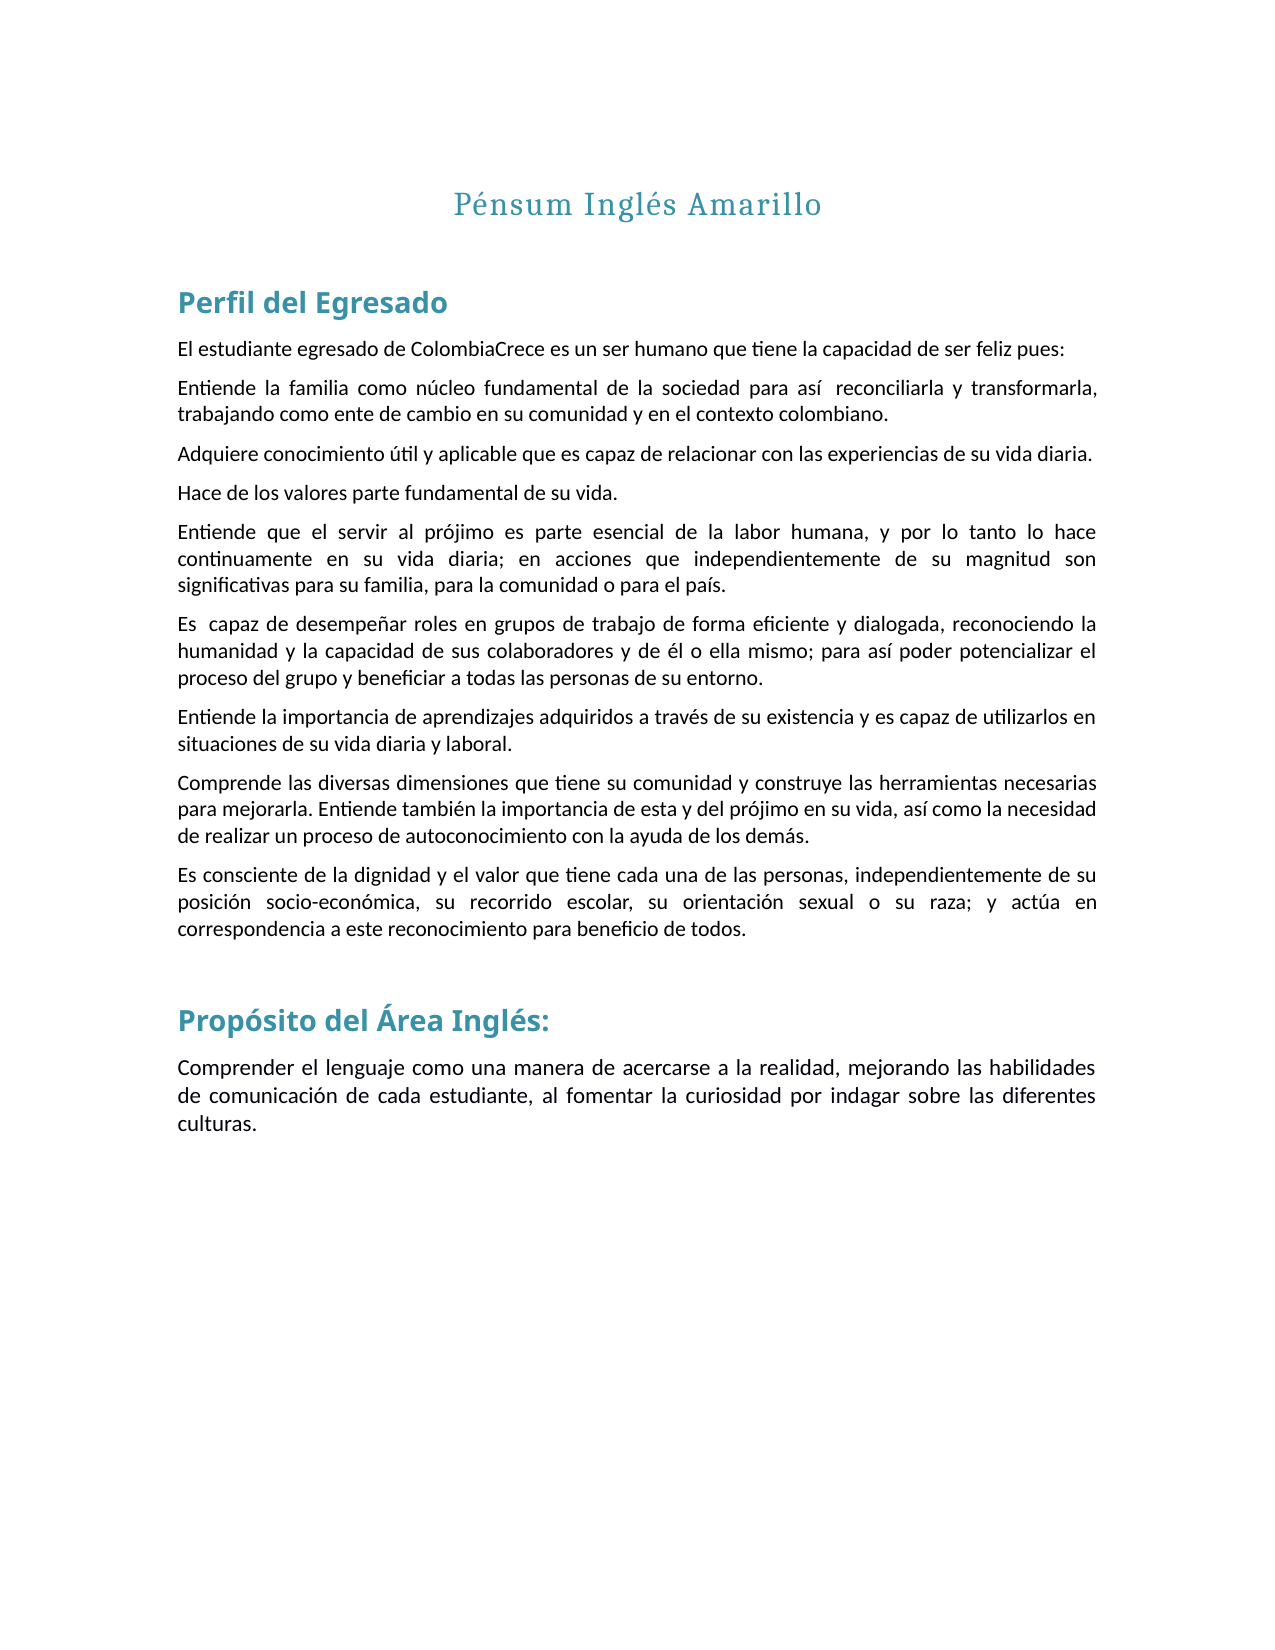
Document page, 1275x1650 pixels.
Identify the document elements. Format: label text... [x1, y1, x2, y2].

list Entiende la familia como núcleo fundamental de la sociedad para así reconciliarla y transformarla, trabajando como ente de cambio en su comunidad y en el contexto colombiano. [177, 374, 1098, 427]
list Comprender el lenguaje como una manera de acercarse a la realidad, mejorando las habilidades de comunicación de cada estudiante, al fomentar la curiosidad por indagar sobre las diferentes culturas. [177, 1053, 1098, 1137]
list Perfil del Egresado [177, 283, 1098, 322]
list El estudiante egresado de ColombiaCrece es un ser humano que tiene la capacidad de ser feliz pues: [177, 335, 1098, 361]
text Pénsum Inglés Amarillo [177, 185, 1098, 223]
list Propósito del Área Inglés: [177, 1001, 1098, 1040]
list Comprende las diversas dimensiones que tiene su comunidad y construye las herramientas necesarias para mejorarla. Entiende también la importancia de esta y del prójimo en su vida, así como la necesidad de realizar un proceso de autoconocimiento con la ayuda de los demás. [177, 769, 1098, 849]
list Hace de los valores parte fundamental de su vida. [177, 479, 1098, 506]
list Es capaz de desempeñar roles en grupos de trabajo de forma eficiente y dialogada, reconociendo la humanidad y la capacidad de sus colaboradores y de él o ella mismo; para así poder potencializar el proceso del grupo y beneficiar a todas las personas de su entorno. [177, 611, 1098, 691]
list Entiende la importancia de aprendizajes adquiridos a través de su existencia y es capaz de utilizarlos en situaciones de su vida diaria y laboral. [177, 703, 1098, 756]
list Adquiere conocimiento útil y aplicable que es capaz de relacionar con las experiencias de su vida diaria. [177, 440, 1098, 466]
list Es consciente de la dignidad y el valor que tiene cada una de las personas, independientemente de su posición socio-económica, su recorrido escolar, su orientación sexual o su raza; y actúa en correspondencia a este reconocimiento para beneficio de todos. [177, 861, 1098, 941]
list Entiende que el servir al prójimo es parte esencial de la labor humana, y por lo tanto lo hace continuamente en su vida diaria; en acciones que independientemente de su magnitud son significativas para su familia, para la comunidad o para el país. [177, 518, 1098, 598]
